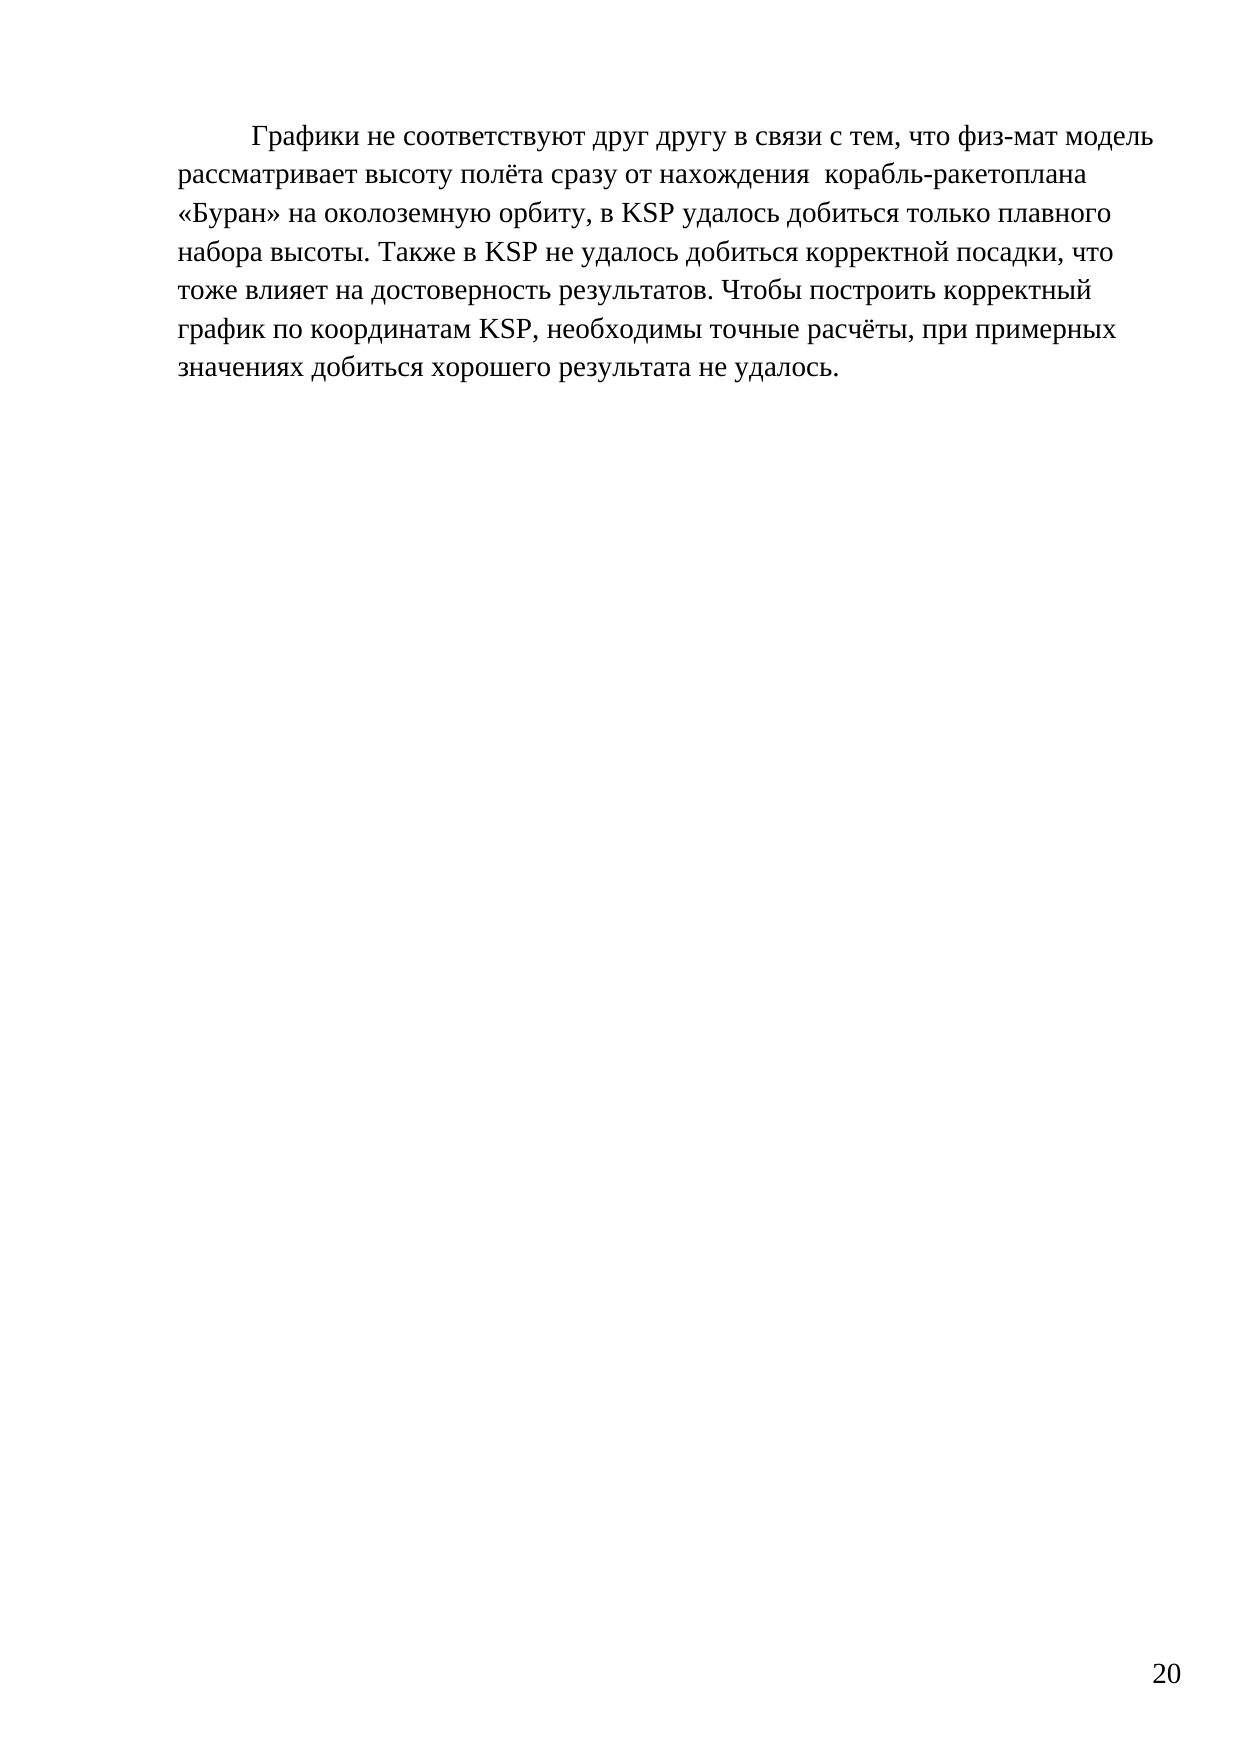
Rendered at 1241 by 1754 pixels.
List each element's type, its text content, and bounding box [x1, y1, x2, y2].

text Графики не соответствуют друг другу в связи с тем, что физ-мат модель рассматривает высоту полёта сразу от нахождения корабль-ракетоплана «Буран» на околоземную орбиту, в KSP удалось добиться только плавного набора высоты. Также в KSP не удалось добиться корректной посадки, что тоже влияет на достоверность результатов. Чтобы построить корректный график по координатам KSP, необходимы точные расчёты, при примерных значениях добиться хорошего результата не удалось. [177, 118, 1181, 383]
